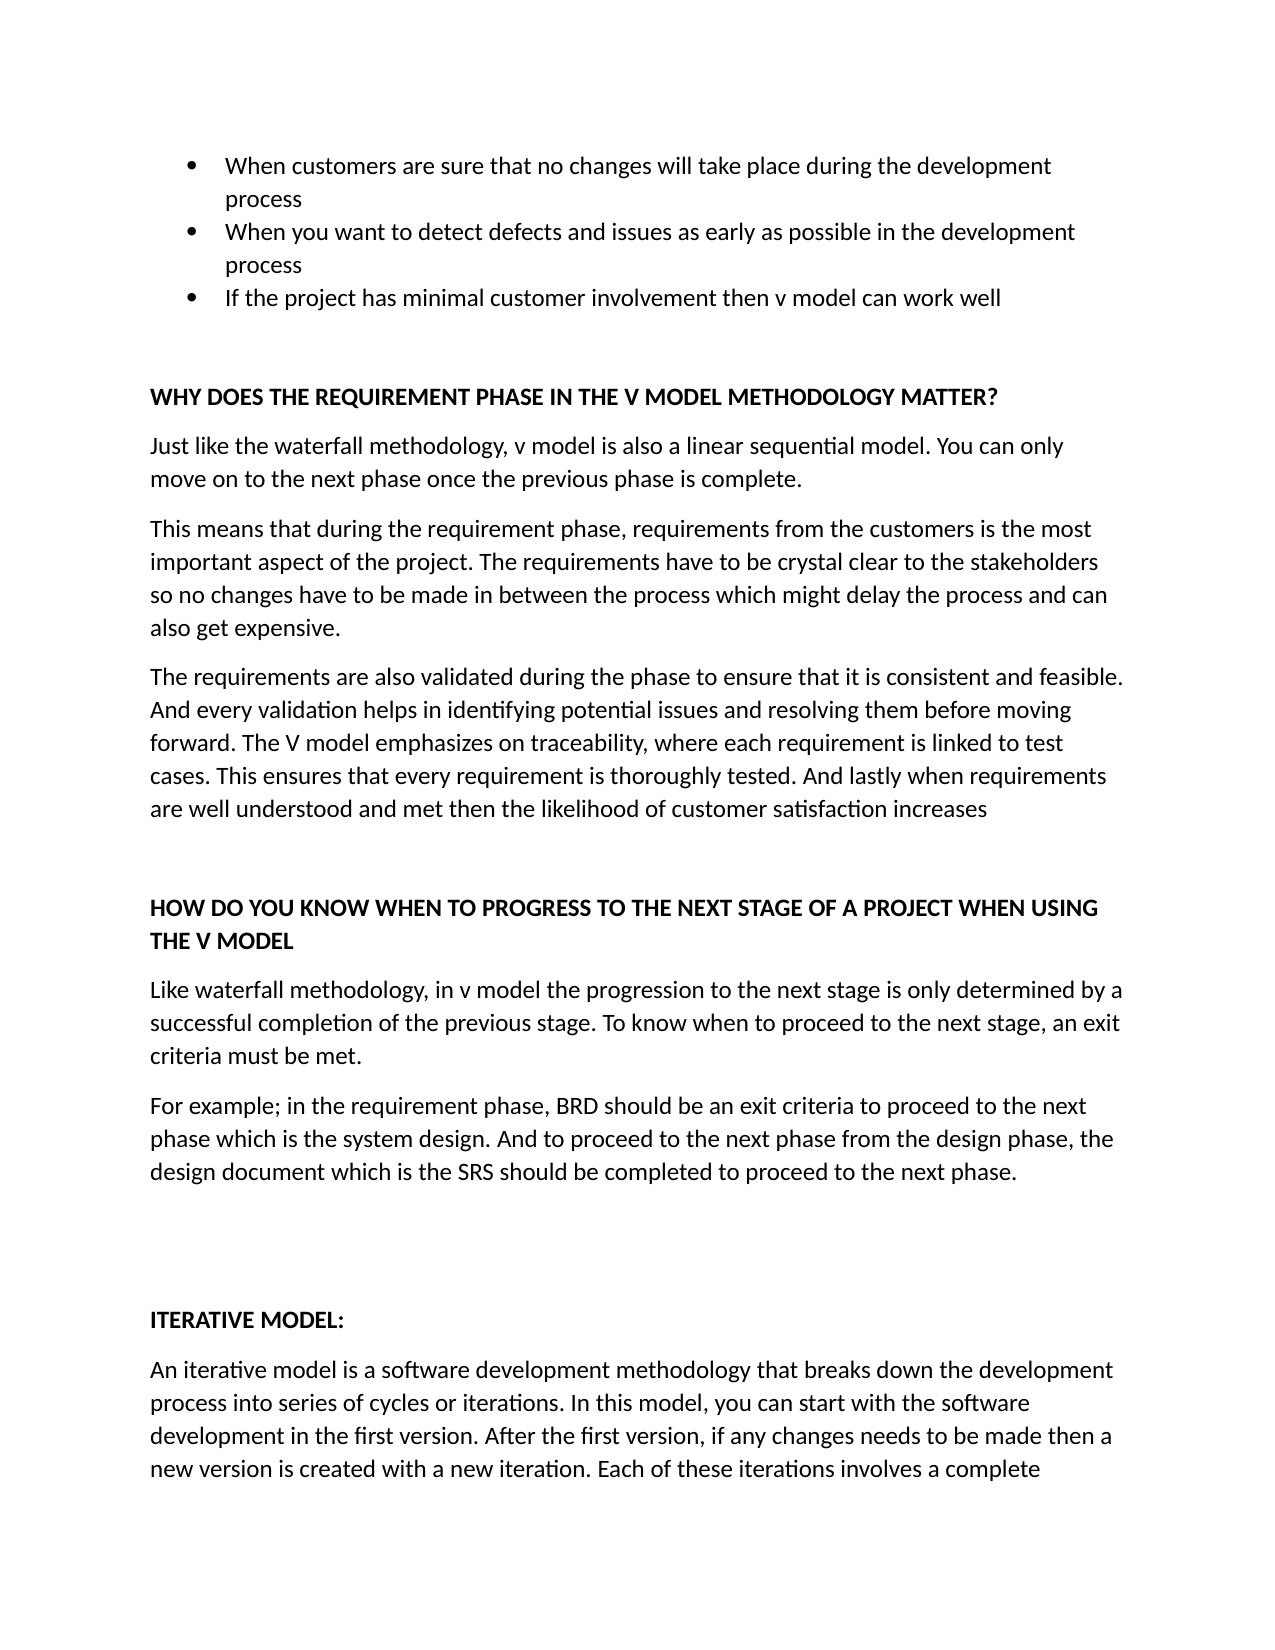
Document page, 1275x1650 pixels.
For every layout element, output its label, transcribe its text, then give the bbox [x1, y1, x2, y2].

text ITERATIVE MODEL: [150, 1304, 1125, 1335]
text Like waterfall methodology, in v model the progression to the next stage is only determined by a successful completion of the previous stage. To know when to proceed to the next stage, an exit criteria must be met. [150, 974, 1125, 1071]
text WHY DOES THE REQUIREMENT PHASE IN THE V MODEL METHODOLOGY MATTER? [150, 381, 1125, 411]
text Just like the waterfall methodology, v model is also a linear sequential model. You can only move on to the next phase once the previous phase is complete. [150, 430, 1125, 494]
text The requirements are also validated during the phase to ensure that it is consistent and feasible. And every validation helps in identifying potential issues and resolving them before moving forward. The V model emphasizes on traceability, where each requirement is linked to test cases. This ensures that every requirement is thoroughly tested. And lastly when requirements are well understood and met then the likelihood of customer satisfaction increases [150, 661, 1125, 823]
list If the project has minimal customer involvement then v model can work well [187, 282, 1125, 312]
text For example; in the requirement phase, BRD should be an exit criteria to proceed to the next phase which is the system design. And to proceed to the next phase from the design phase, the design document which is the SRS should be completed to proceed to the next phase. [150, 1090, 1125, 1186]
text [150, 1354, 1125, 1483]
list When customers are sure that no changes will take place during the development process [187, 150, 1125, 213]
text This means that during the requirement phase, requirements from the customers is the most important aspect of the project. The requirements have to be crystal clear to the stakeholders so no changes have to be made in between the process which might delay the process and can also get expensive. [150, 513, 1125, 642]
text HOW DO YOU KNOW WHEN TO PROGRESS TO THE NEXT STAGE OF A PROJECT WHEN USING THE V MODEL [150, 892, 1125, 956]
list When you want to detect defects and issues as early as possible in the development process [187, 216, 1125, 279]
